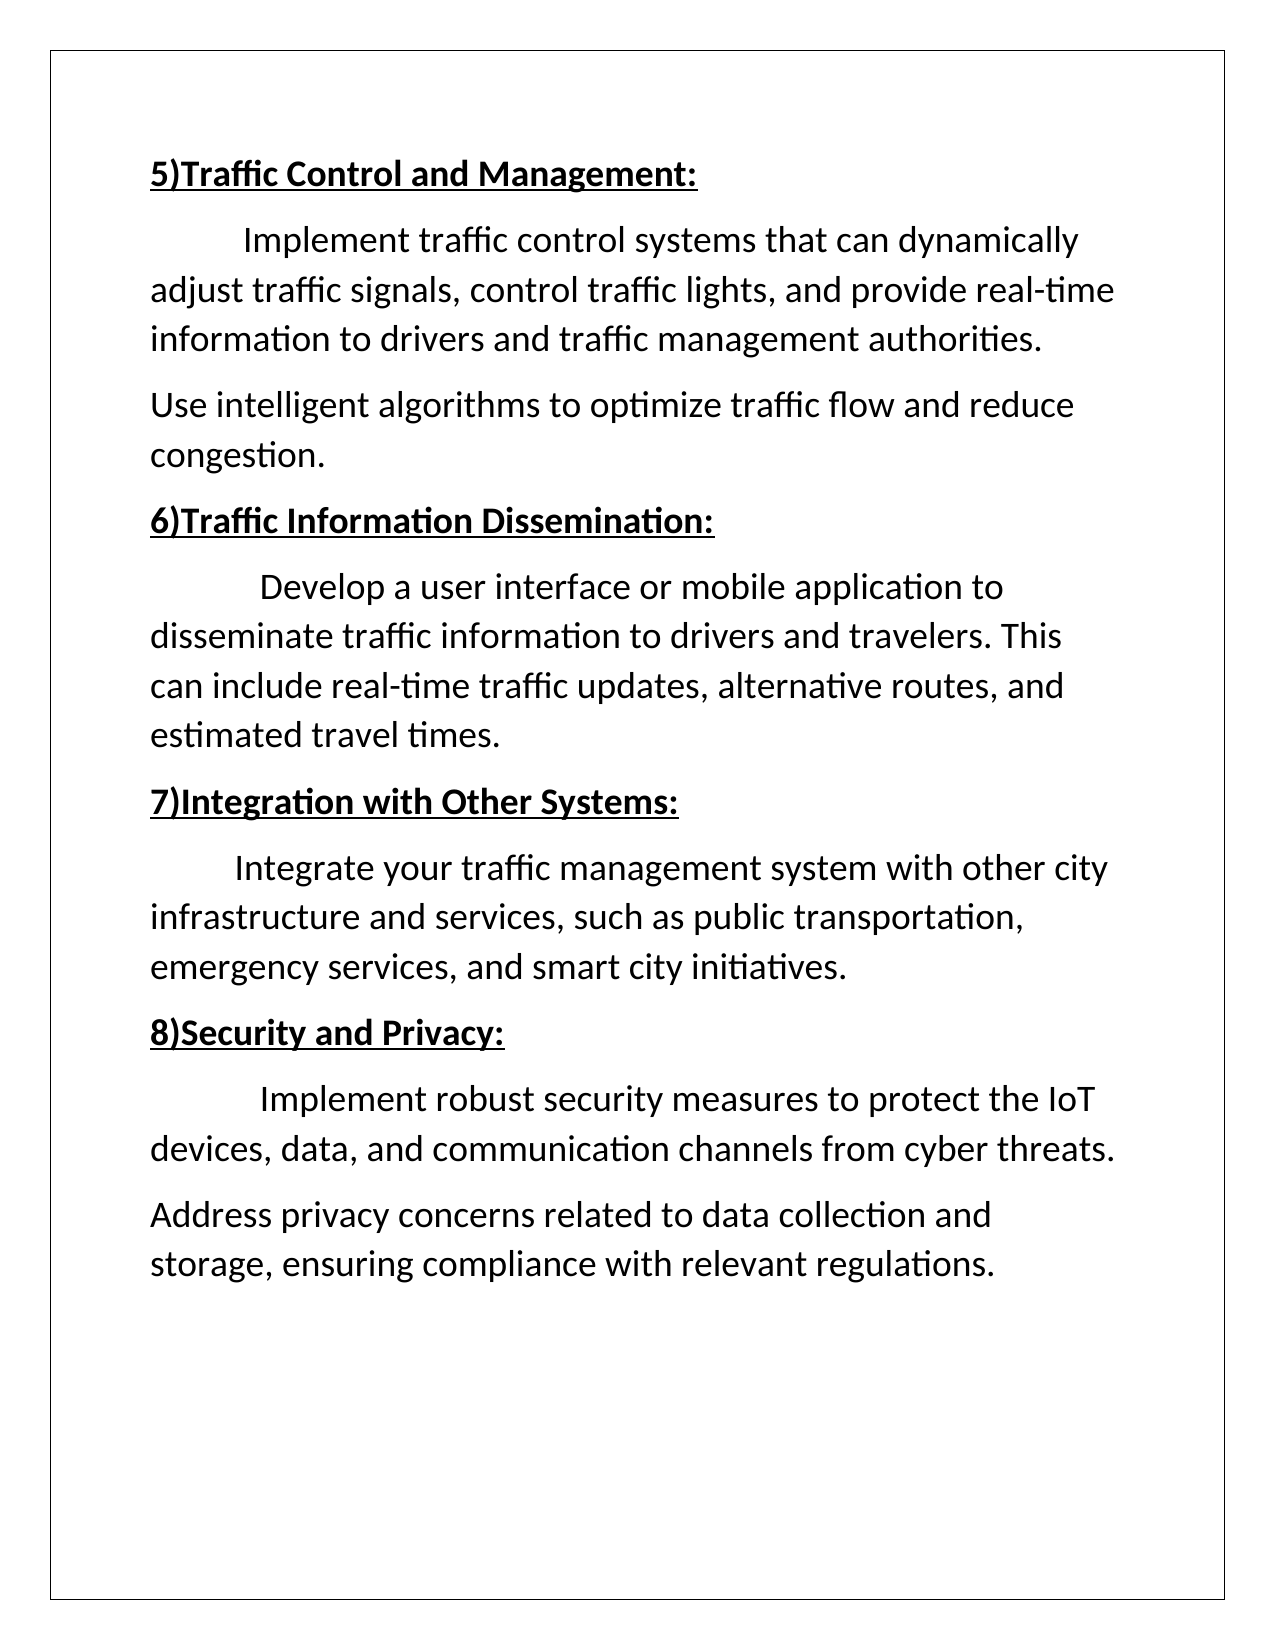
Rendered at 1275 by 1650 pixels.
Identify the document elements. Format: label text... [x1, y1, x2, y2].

text 6)Traffic Information Dissemination: [150, 497, 1125, 543]
text Integrate your traffic management system with other city infrastructure and services, such as public transportation, emergency services, and smart city initiatives. [150, 844, 1125, 988]
text 5)Traffic Control and Management: [150, 150, 1125, 196]
text Implement traffic control systems that can dynamically adjust traffic signals, control traffic lights, and provide real-time information to drivers and traffic management authorities. [150, 216, 1125, 361]
text Address privacy concerns related to data collection and storage, ensuring compliance with relevant regulations. [150, 1191, 1125, 1286]
text 7)Integration with Other Systems: [150, 778, 1125, 823]
text 8)Security and Privacy: [150, 1009, 1125, 1055]
text Use intelligent algorithms to optimize traffic flow and reduce congestion. [150, 381, 1125, 477]
text Develop a user interface or mobile application to disseminate traffic information to drivers and travelers. This can include real-time traffic updates, alternative routes, and estimated travel times. [150, 563, 1125, 757]
text Implement robust security measures to protect the IoT devices, data, and communication channels from cyber threats. [150, 1075, 1125, 1170]
